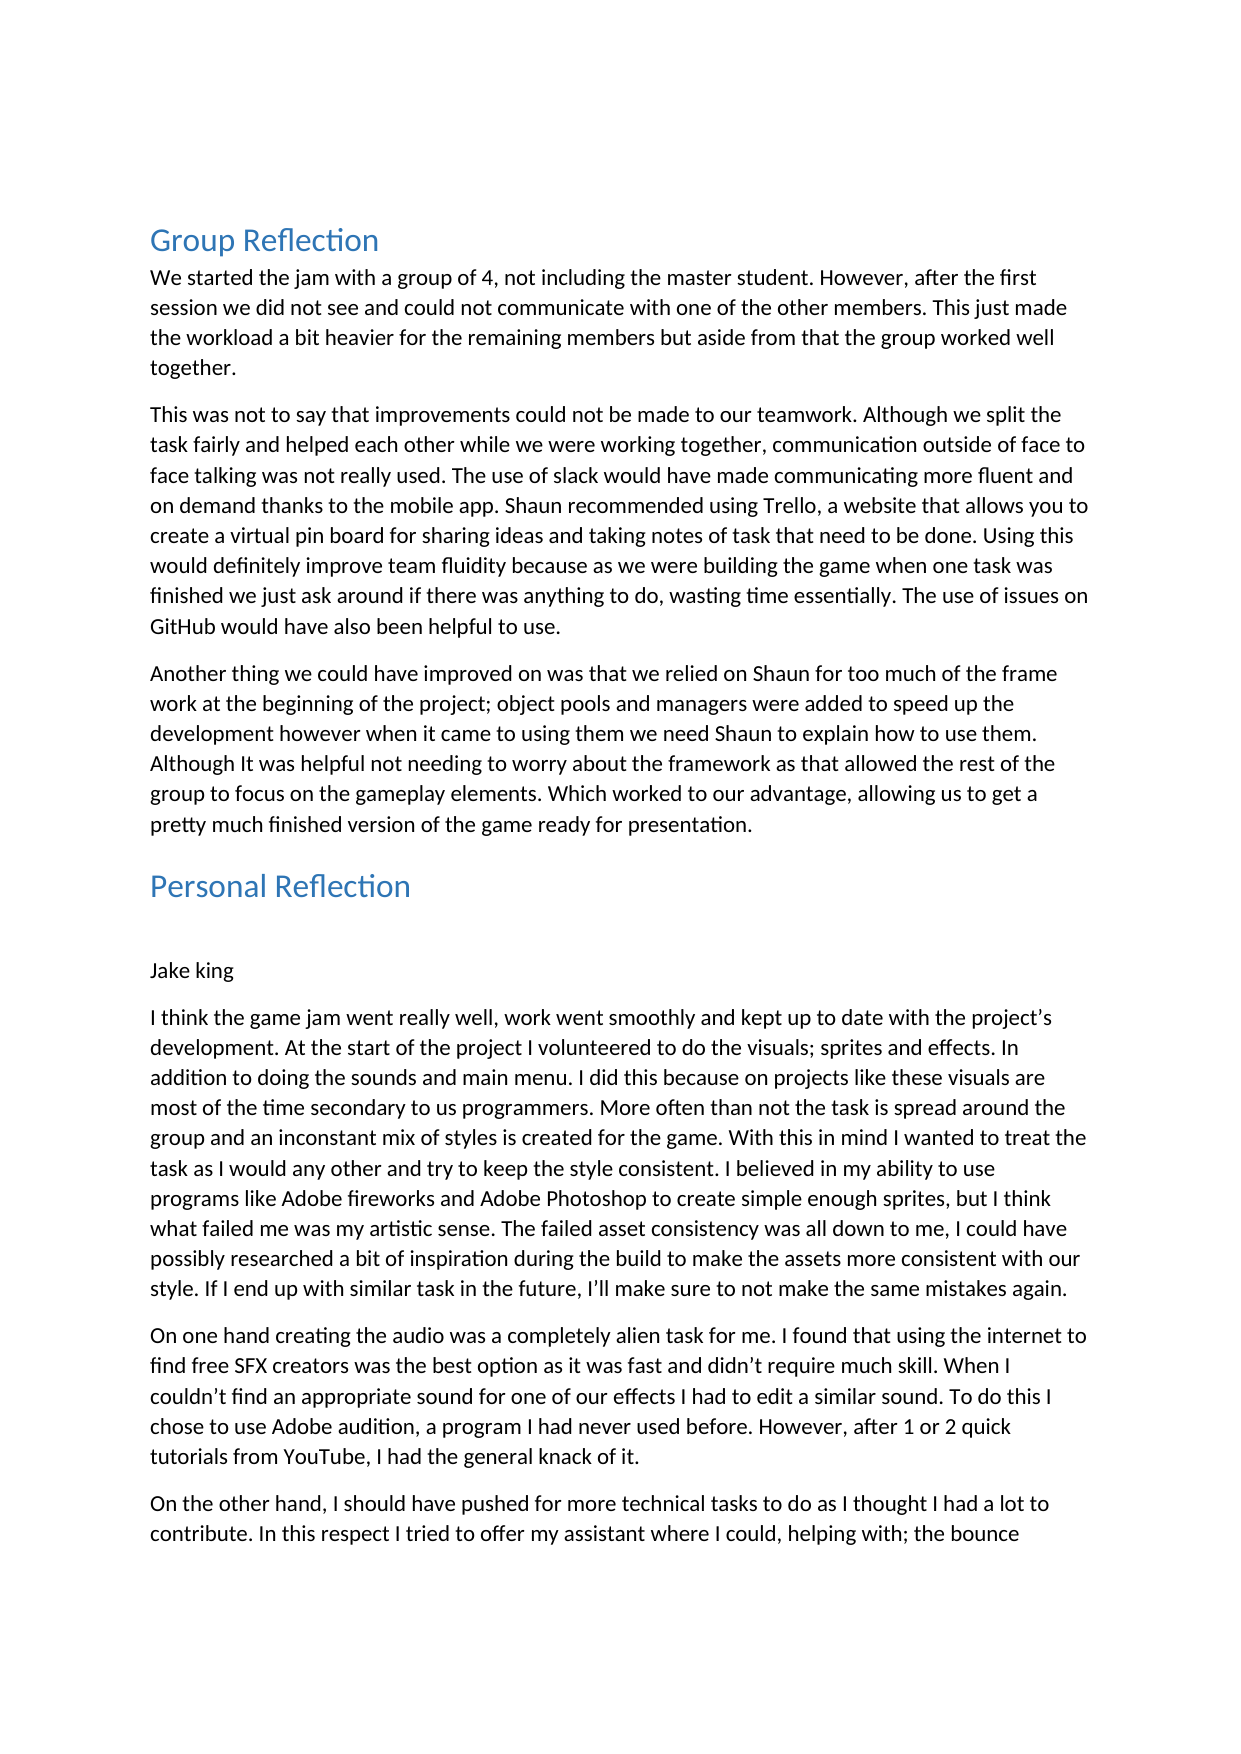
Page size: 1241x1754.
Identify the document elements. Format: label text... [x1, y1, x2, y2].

subtitle Personal Reflection [150, 865, 1090, 906]
text This was not to say that improvements could not be made to our teamwork. Although we split the task fairly and helped each other while we were working together, communication outside of face to face talking was not really used. The use of slack would have made communicating more fluent and on demand thanks to the mobile app. Shaun recommended using Trello, a website that allows you to create a virtual pin board for sharing ideas and taking notes of task that need to be done. Using this would definitely improve team fluidity because as we were building the game when one task was finished we just ask around if there was anything to do, wasting time essentially. The use of issues on GitHub would have also been helpful to use. [150, 400, 1090, 640]
text Jake king [150, 956, 1090, 984]
subtitle Group Reflection [150, 219, 1090, 260]
text Another thing we could have improved on was that we relied on Shaun for too much of the frame work at the beginning of the project; object pools and managers were added to speed up the development however when it came to using them we need Shaun to explain how to use them. Although It was helpful not needing to worry about the framework as that allowed the rest of the group to focus on the gameplay elements. Which worked to our advantage, allowing us to get a pretty much finished version of the game ready for presentation. [150, 659, 1090, 838]
text We started the jam with a group of 4, not including the master student. However, after the first session we did not see and could not communicate with one of the other members. This just made the workload a bit heavier for the remaining members but aside from that the group worked well together. [150, 263, 1090, 382]
